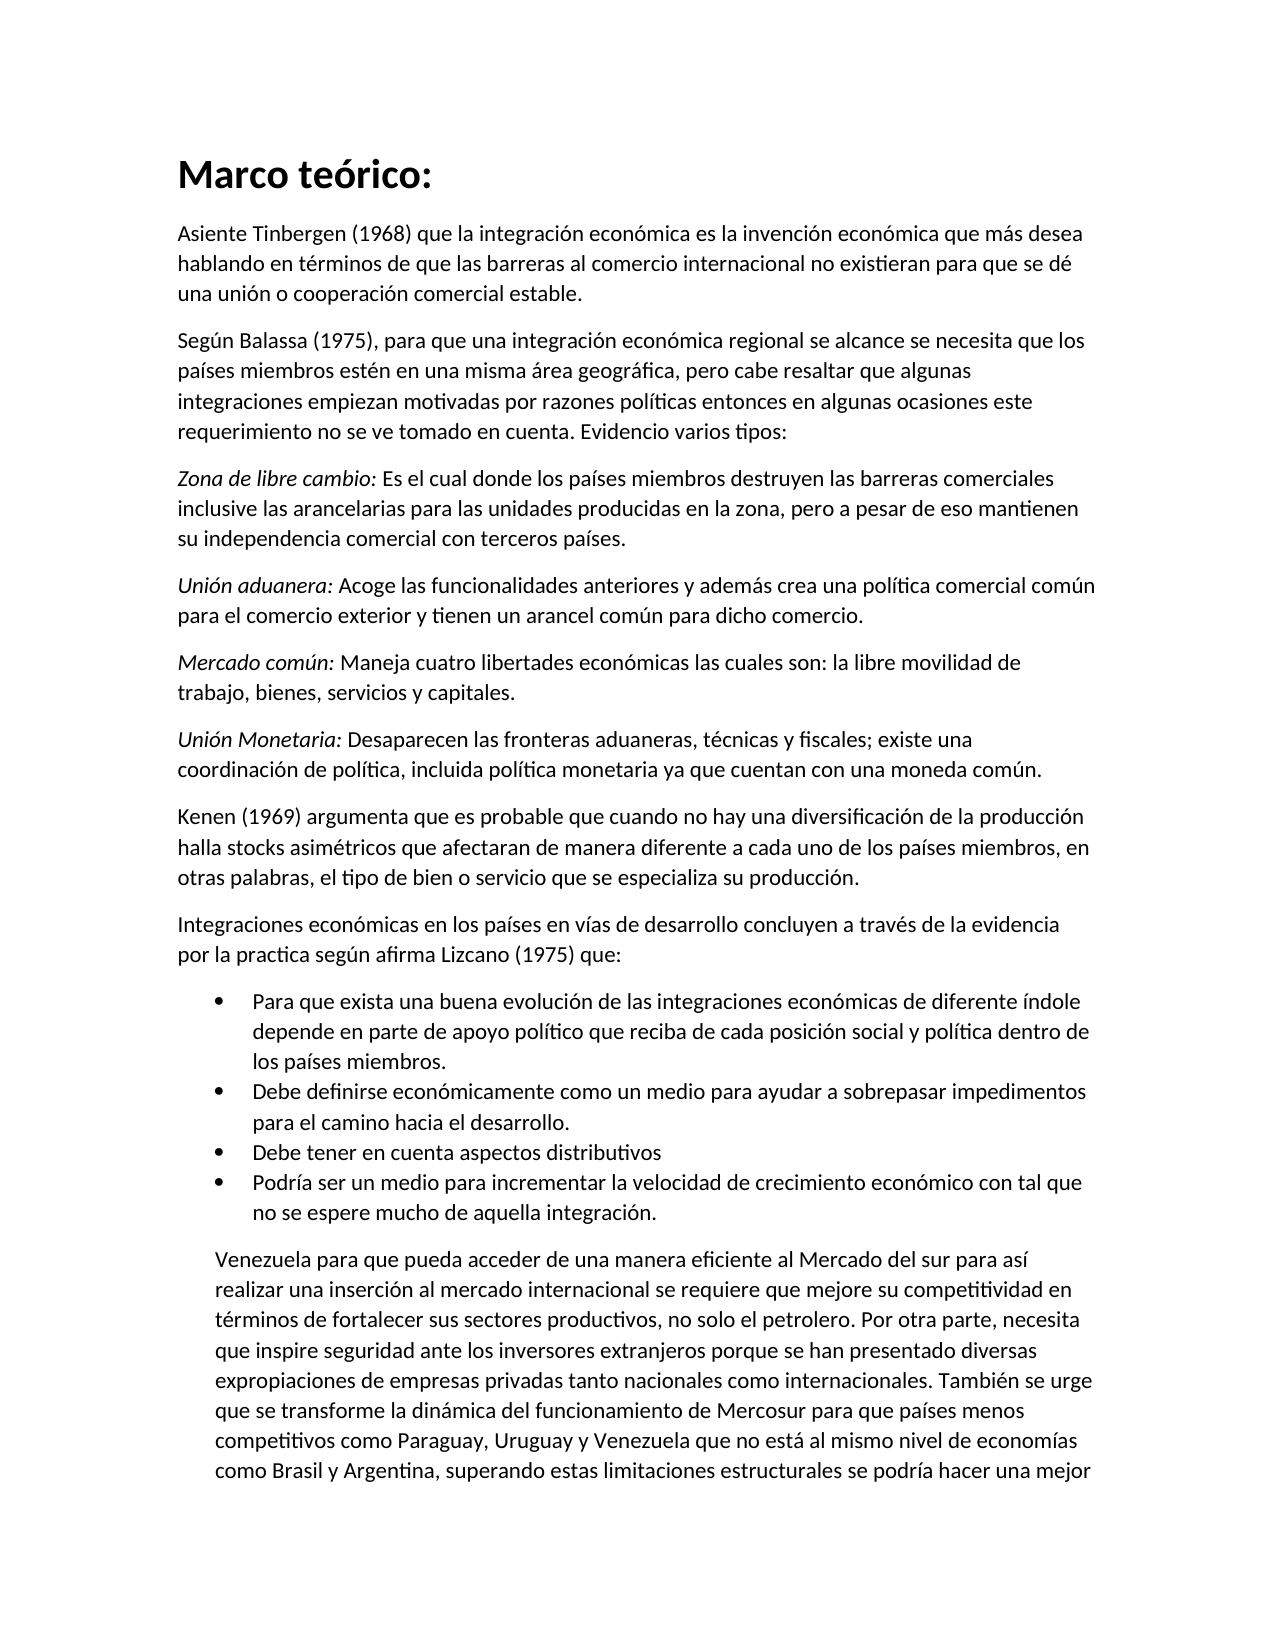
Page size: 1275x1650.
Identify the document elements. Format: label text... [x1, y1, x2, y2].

text Asiente Tinbergen (1968) que la integración económica es la invención económica que más desea hablando en términos de que las barreras al comercio internacional no existieran para que se dé una unión o cooperación comercial estable. [177, 219, 1098, 308]
list Debe tener en cuenta aspectos distributivos [215, 1138, 1098, 1166]
text Integraciones económicas en los países en vías de desarrollo concluyen a través de la evidencia por la practica según afirma Lizcano (1975) que: [177, 910, 1098, 968]
text Zona de libre cambio: Es el cual donde los países miembros destruyen las barreras comerciales inclusive las arancelarias para las unidades producidas en la zona, pero a pesar de eso mantienen su independencia comercial con terceros países. [177, 464, 1098, 552]
list Debe definirse económicamente como un medio para ayudar a sobrepasar impedimentos para el camino hacia el desarrollo. [215, 1077, 1098, 1136]
list Para que exista una buena evolución de las integraciones económicas de diferente índole depende en parte de apoyo político que reciba de cada posición social y política dentro de los países miembros. [215, 987, 1098, 1075]
text Unión Monetaria: Desaparecen las fronteras aduaneras, técnicas y fiscales; existe una coordinación de política, incluida política monetaria ya que cuentan con una moneda común. [177, 725, 1098, 784]
text Unión aduanera: Acoge las funcionalidades anteriores y además crea una política comercial común para el comercio exterior y tienen un arancel común para dicho comercio. [177, 571, 1098, 629]
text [215, 1245, 1098, 1485]
list Podría ser un medio para incrementar la velocidad de crecimiento económico con tal que no se espere mucho de aquella integración. [215, 1168, 1098, 1226]
text Marco teórico: [177, 148, 1098, 198]
text Mercado común: Maneja cuatro libertades económicas las cuales son: la libre movilidad de trabajo, bienes, servicios y capitales. [177, 648, 1098, 707]
text Según Balassa (1975), para que una integración económica regional se alcance se necesita que los países miembros estén en una misma área geográfica, pero cabe resaltar que algunas integraciones empiezan motivadas por razones políticas entonces en algunas ocasiones este requerimiento no se ve tomado en cuenta. Evidencio varios tipos: [177, 326, 1098, 445]
text Kenen (1969) argumenta que es probable que cuando no hay una diversificación de la producción halla stocks asimétricos que afectaran de manera diferente a cada uno de los países miembros, en otras palabras, el tipo de bien o servicio que se especializa su producción. [177, 802, 1098, 891]
